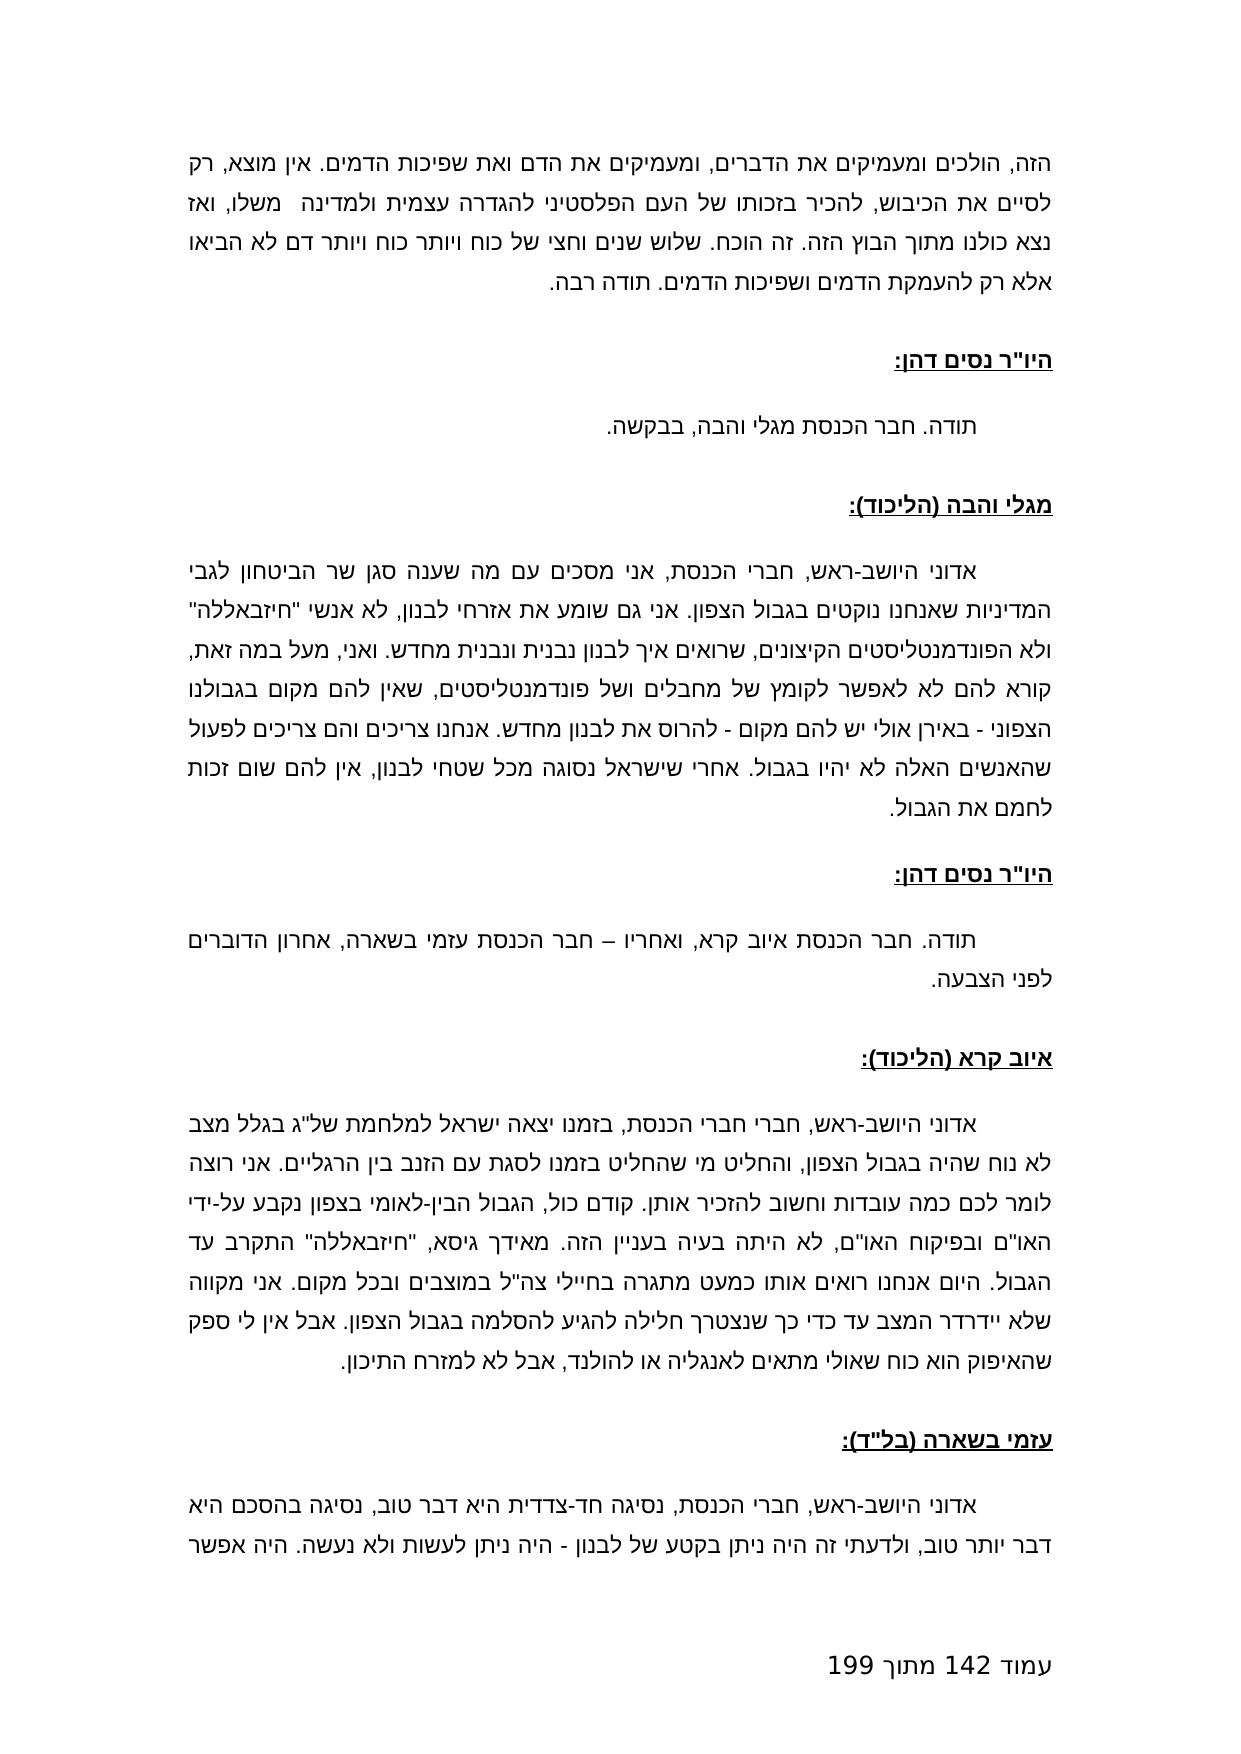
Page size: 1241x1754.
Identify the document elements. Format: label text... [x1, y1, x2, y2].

text אדוני היושב-ראש, חברי הכנסת, אני מסכים עם מה שענה סגן שר הביטחון לגבי המדיניות שאנחנו נוקטים בגבול הצפון. אני גם שומע את אזרחי לבנון, לא אנשי "חיזבאללה" ולא הפונדמנטליסטים הקיצונים, שרואים איך לבנון נבנית ונבנית מחדש. ואני, מעל במה זאת, קורא להם לא לאפשר לקומץ של מחבלים ושל פונדמנטליסטים, שאין להם מקום בגבולנו הצפוני - באירן אולי יש להם מקום - להרוס את לבנון מחדש. אנחנו צריכים והם צריכים לפעול שהאנשים האלה לא יהיו בגבול. אחרי שישראל נסוגה מכל שטחי לבנון, אין להם שום זכות לחמם את הגבול. [187, 558, 1053, 821]
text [187, 150, 1053, 295]
text עזמי בשארה (בל"ד): [187, 1427, 1053, 1453]
text אדוני היושב-ראש, חברי חברי הכנסת, בזמנו יצאה ישראל למלחמת של"ג בגלל מצב לא נוח שהיה בגבול הצפון, והחליט מי שהחליט בזמנו לסגת עם הזנב בין הרגליים. אני רוצה לומר לכם כמה עובדות וחשוב להזכיר אותן. קודם כול, הגבול הבין-לאומי בצפון נקבע על-ידי האו"ם ובפיקוח האו"ם, לא היתה בעיה בעניין הזה. מאידך גיסא, "חיזבאללה" התקרב עד הגבול. היום אנחנו רואים אותו כמעט מתגרה בחיילי צה"ל במוצבים ובכל מקום. אני מקווה שלא יידרדר המצב עד כדי כך שנצטרך חלילה להגיע להסלמה בגבול הצפון. אבל אין לי ספק שהאיפוק הוא כוח שאולי מתאים לאנגליה או להולנד, אבל לא למזרח התיכון. [187, 1111, 1053, 1374]
text תודה. חבר הכנסת מגלי והבה, בבקשה. [187, 413, 1053, 439]
text היו"ר נסים דהן: [187, 347, 1053, 374]
text מגלי והבה (הליכוד): [187, 492, 1053, 518]
text תודה. חבר הכנסת איוב קרא, ואחריו – חבר הכנסת עזמי בשארה, אחרון הדוברים לפני הצבעה. [187, 927, 1053, 992]
text היו"ר נסים דהן: [187, 861, 1053, 887]
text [187, 1492, 1053, 1558]
text איוב קרא (הליכוד): [187, 1045, 1053, 1071]
